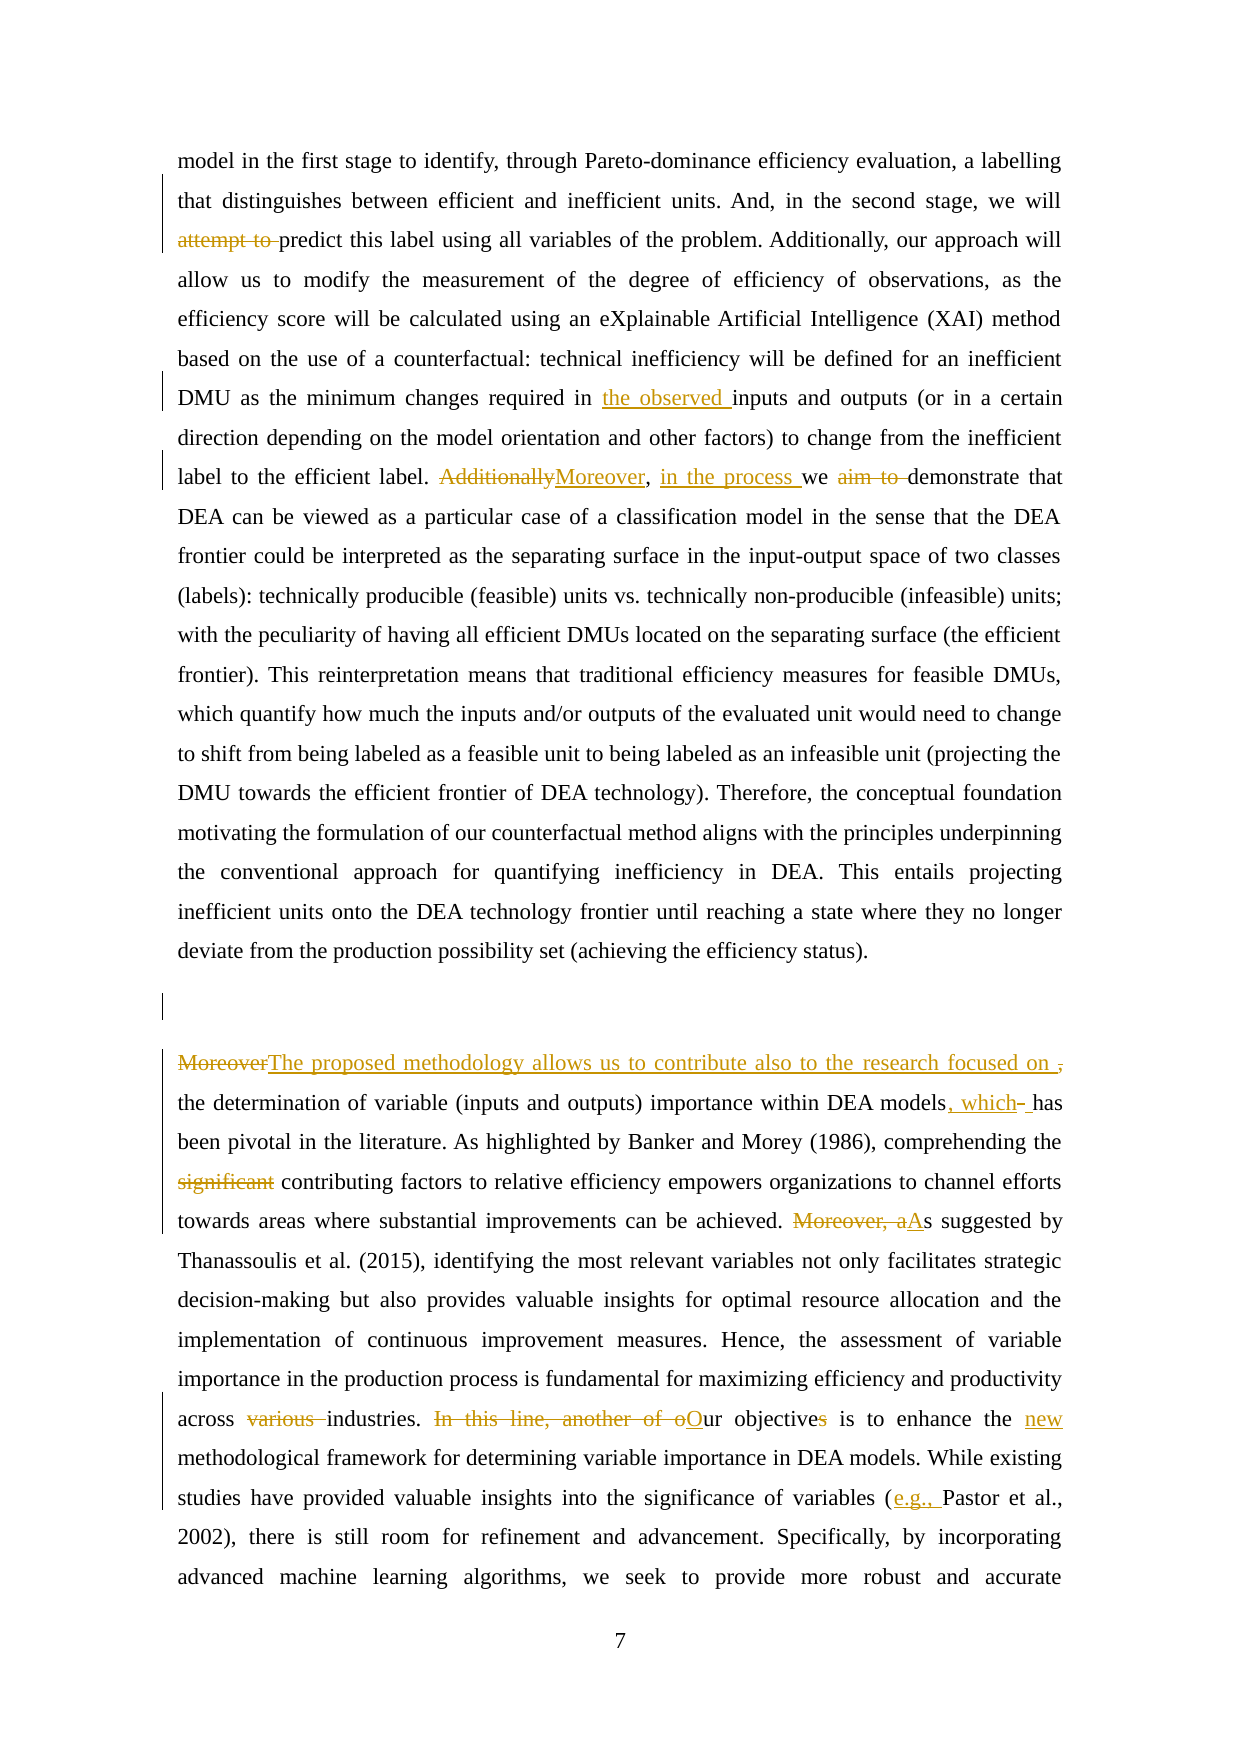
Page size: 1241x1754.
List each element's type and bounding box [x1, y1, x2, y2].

text [177, 1049, 1063, 1589]
text [177, 148, 1063, 963]
